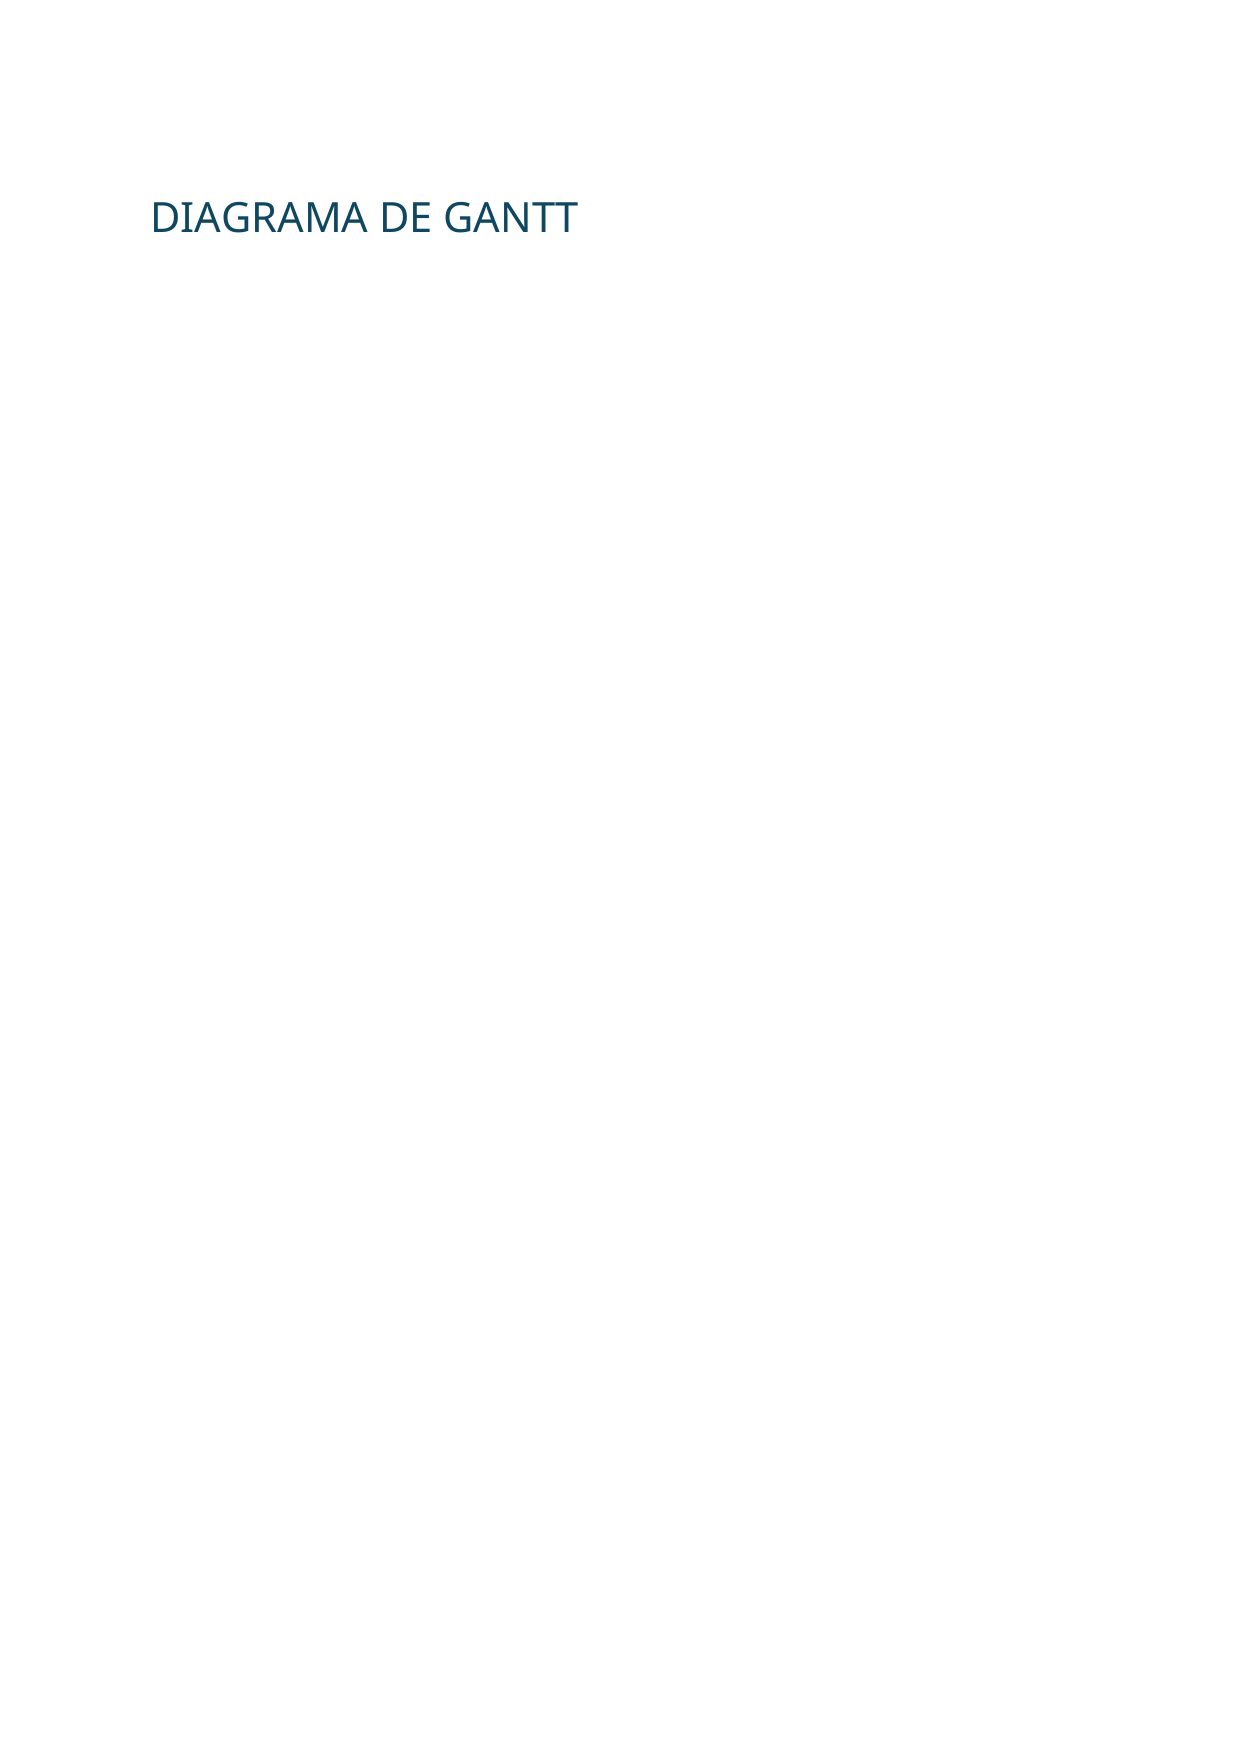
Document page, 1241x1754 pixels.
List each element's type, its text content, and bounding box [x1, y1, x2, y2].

subtitle DIAGRAMA DE GANTT [150, 187, 1090, 244]
